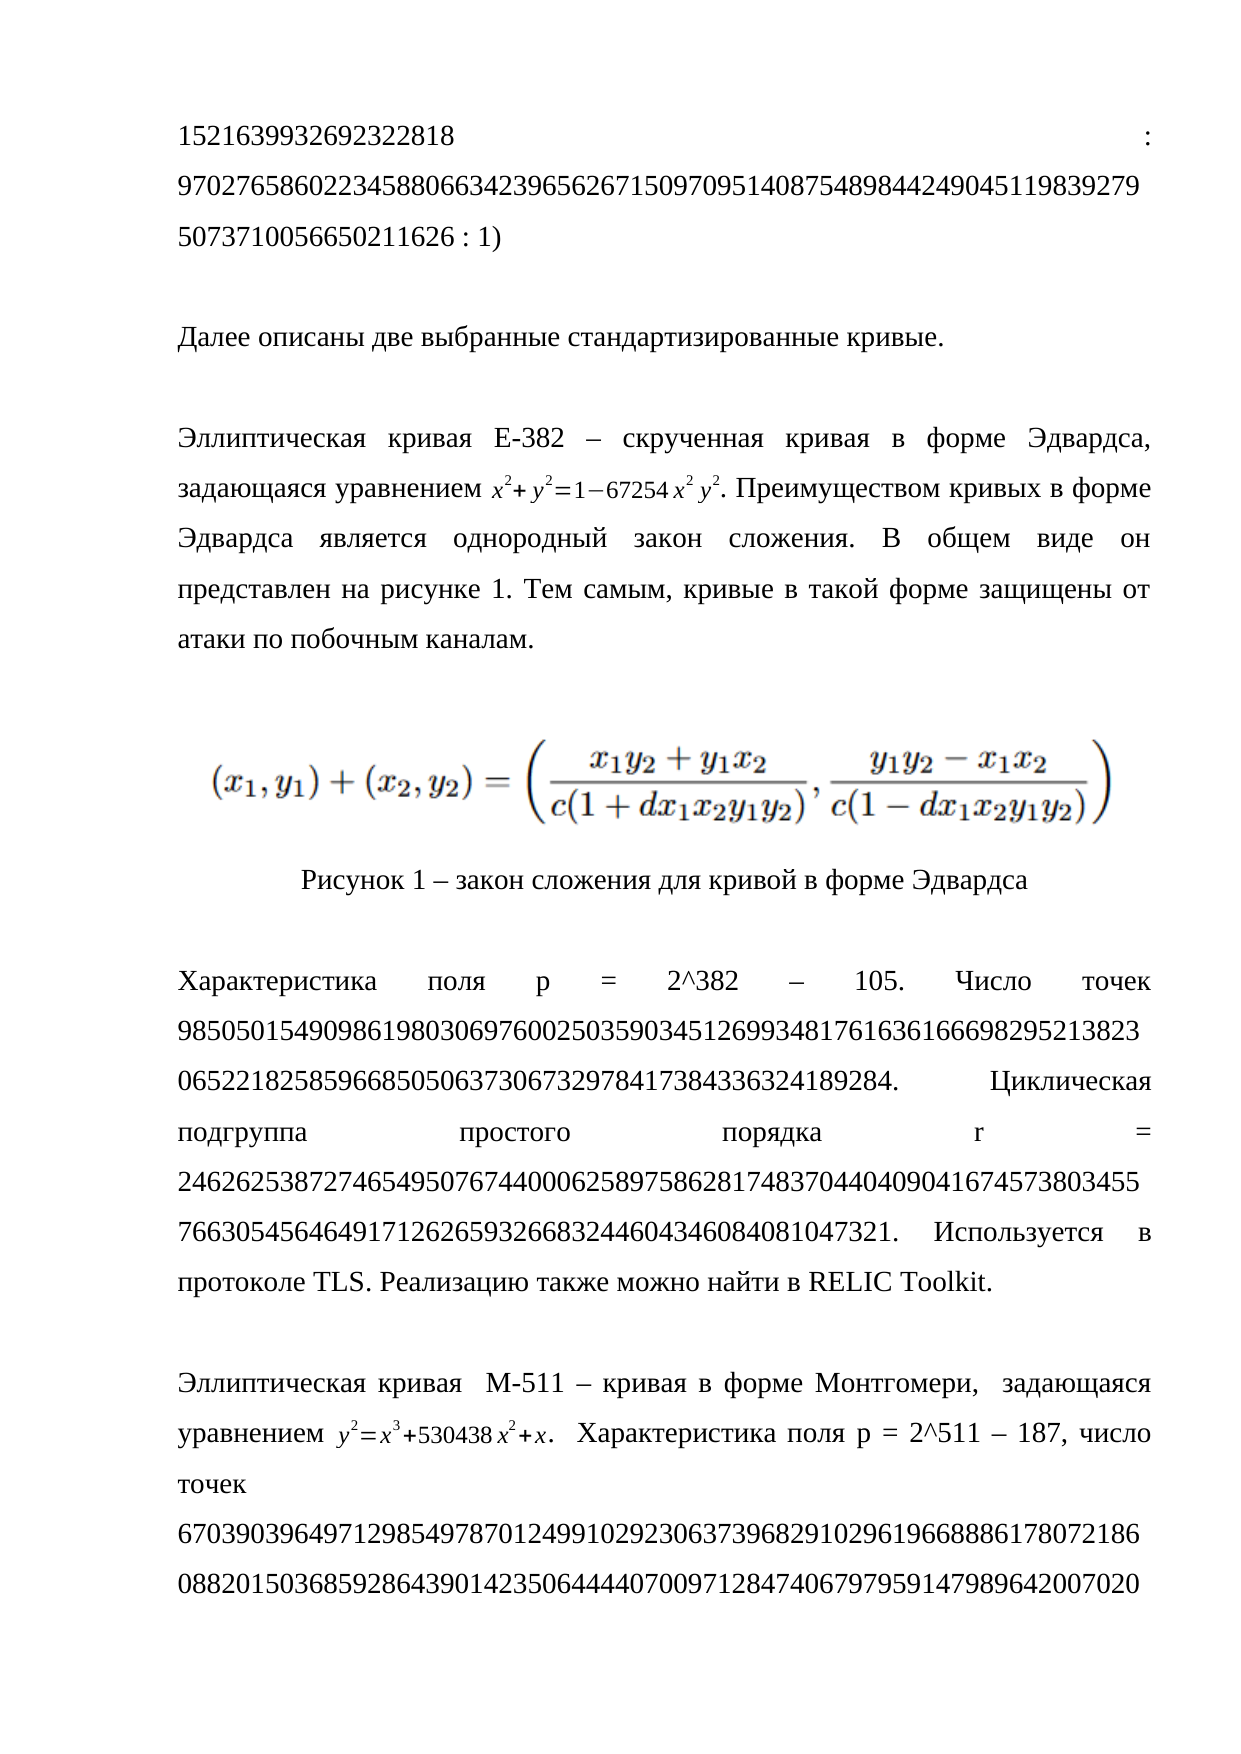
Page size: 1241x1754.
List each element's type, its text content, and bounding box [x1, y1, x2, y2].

text Далее описаны две выбранные стандартизированные кривые. [177, 319, 1152, 353]
text Эллиптическая кривая E-382 – скрученная кривая в форме Эдвардса, задающаяся уравнением . Преимуществом кривых в форме Эдвардса является однородный закон сложения. В общем виде он представлен на рисунке 1. Тем самым, кривые в такой форме защищены от атаки по побочным каналам. [177, 420, 1152, 655]
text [177, 1365, 1152, 1600]
text Рисунок 1 – закон сложения для кривой в форме Эдвардса [177, 862, 1152, 896]
picture [178, 721, 1151, 846]
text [177, 118, 1152, 252]
text Характеристика поля p = 2^382 – 105. Число точек 9850501549098619803069760025035903451269934817616361666982952138230652218258596685050637306732978417384336324189284. Циклическая подгруппа простого порядка r = 2462625387274654950767440006258975862817483704404090416745738034557663054564649171262659326683244604346084081047321. Используется в протоколе TLS. Реализацию также можно найти в RELIC Toolkit. [177, 963, 1152, 1298]
